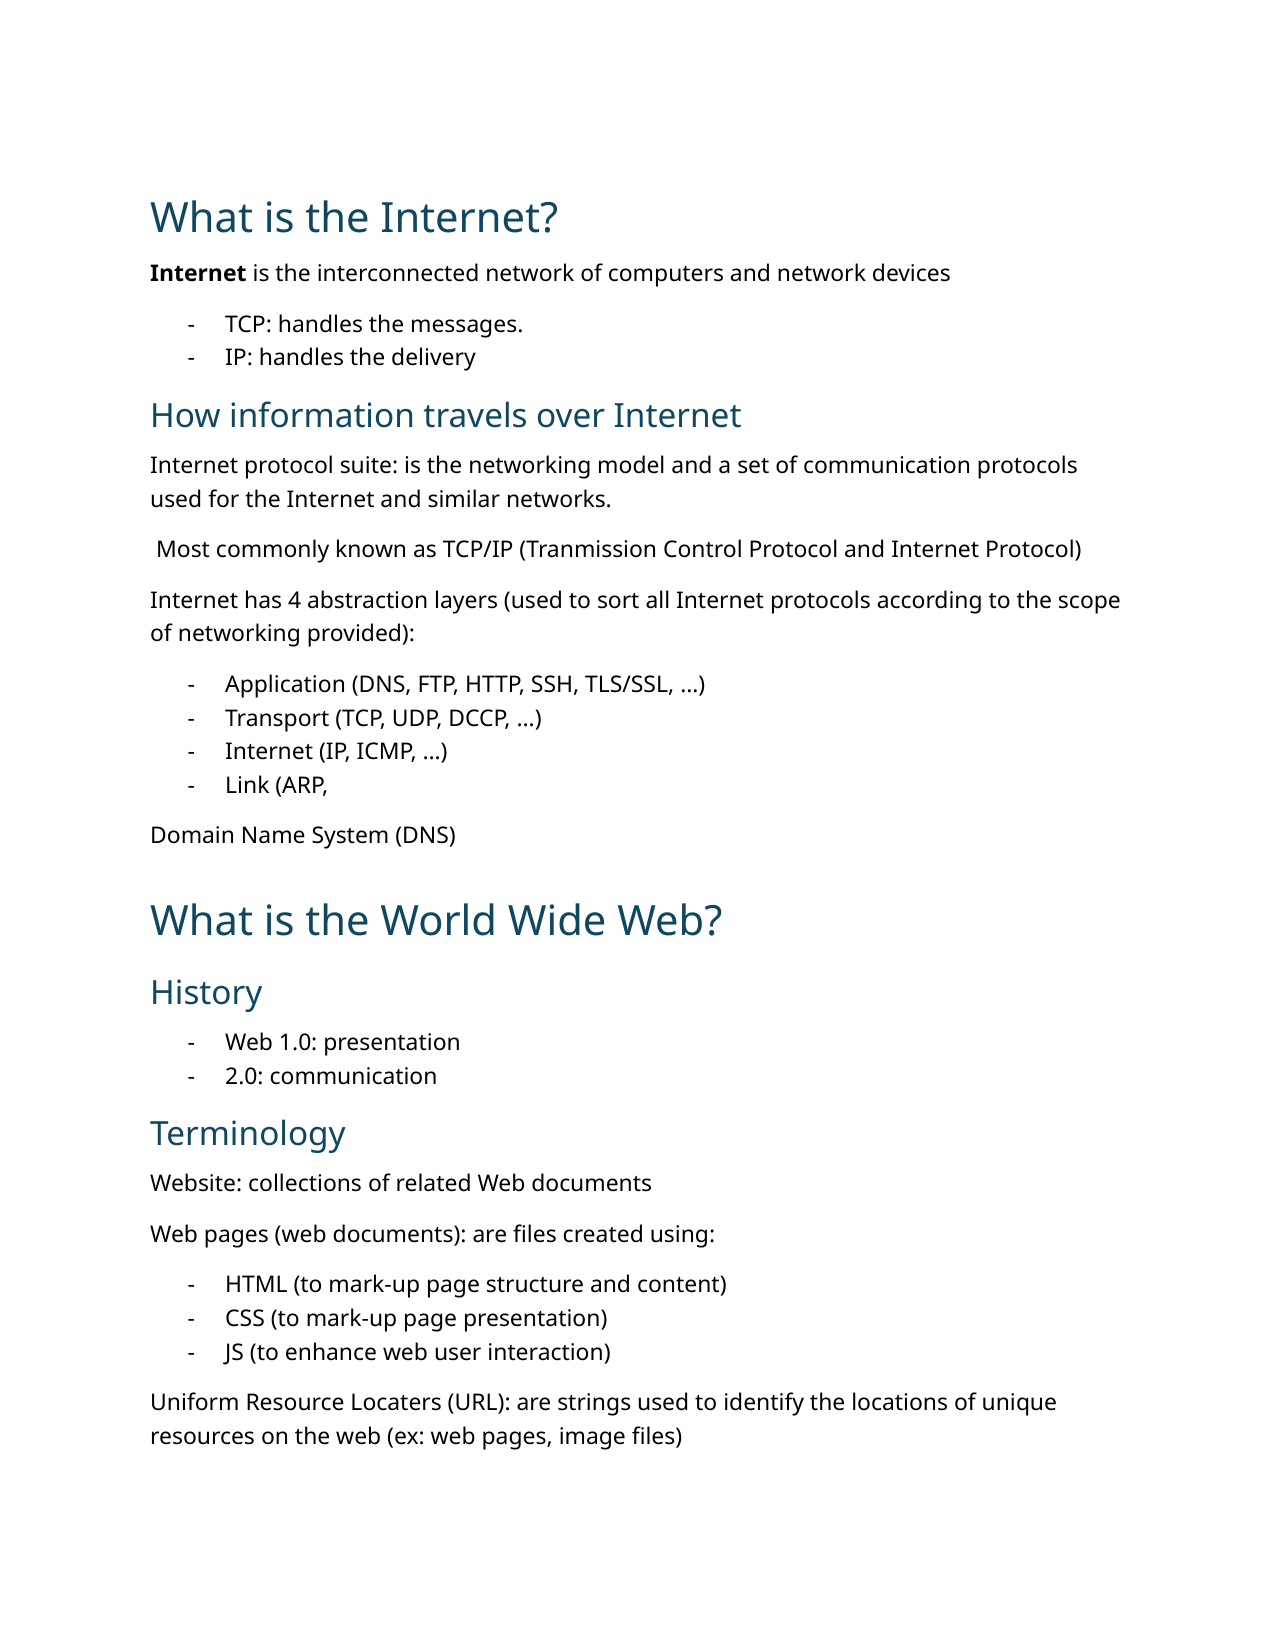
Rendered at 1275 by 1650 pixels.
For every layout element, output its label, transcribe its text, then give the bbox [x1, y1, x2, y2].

subtitle Terminology [150, 1110, 1125, 1155]
list Transport (TCP, UDP, DCCP, …) [187, 701, 1125, 733]
list 2.0: communication [187, 1059, 1125, 1091]
subtitle How information travels over Internet [150, 392, 1125, 437]
list IP: handles the delivery [187, 341, 1125, 372]
list HTML (to mark-up page structure and content) [187, 1268, 1125, 1299]
list JS (to enhance web user interaction) [187, 1336, 1125, 1367]
list TCP: handles the messages. [187, 307, 1125, 339]
list Link (ARP, [187, 769, 1125, 800]
text Web pages (web documents): are files created using: [150, 1218, 1125, 1249]
list Web 1.0: presentation [187, 1026, 1125, 1057]
list Application (DNS, FTP, HTTP, SSH, TLS/SSL, …) [187, 668, 1125, 699]
text Internet has 4 abstraction layers (used to sort all Internet protocols according to the scope of networking provided): [150, 583, 1125, 648]
text Uniform Resource Locaters (URL): are strings used to identify the locations of unique resources on the web (ex: web pages, image files) [150, 1386, 1125, 1451]
text Internet protocol suite: is the networking model and a set of communication protocols used for the Internet and similar networks. [150, 449, 1125, 514]
text Website: collections of related Web documents [150, 1167, 1125, 1198]
subtitle What is the Internet? [150, 187, 1125, 244]
list CSS (to mark-up page presentation) [187, 1302, 1125, 1333]
subtitle History [150, 968, 1125, 1014]
text Domain Name System (DNS) [150, 819, 1125, 851]
text Most commonly known as TCP/IP (Tranmission Control Protocol and Internet Protocol) [150, 533, 1125, 564]
list Internet (IP, ICMP, …) [187, 735, 1125, 766]
subtitle What is the World Wide Web? [150, 891, 1125, 947]
text Internet is the interconnected network of computers and network devices [150, 257, 1125, 288]
